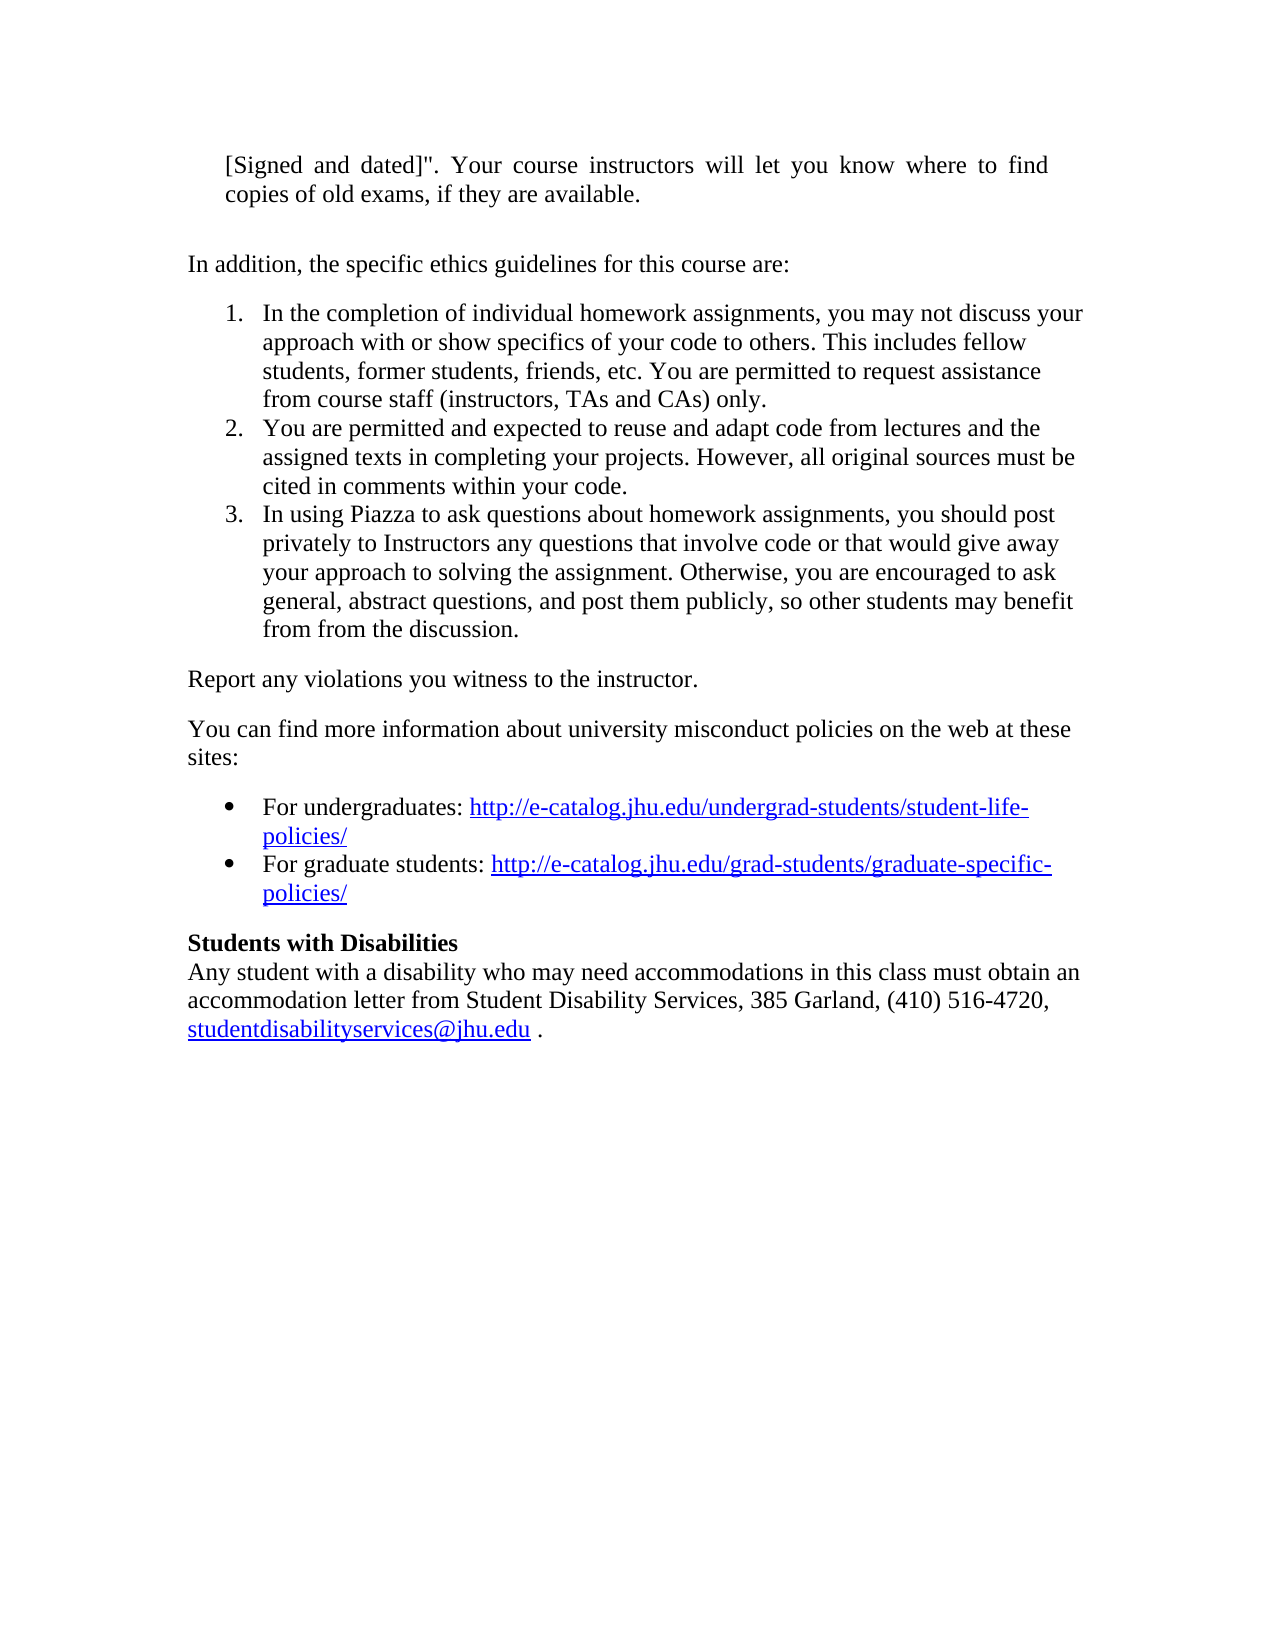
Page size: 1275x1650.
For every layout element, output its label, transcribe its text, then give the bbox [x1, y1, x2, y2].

text You can find more information about university misconduct policies on the web at these sites: [187, 714, 1087, 771]
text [225, 150, 1050, 207]
list In the completion of individual homework assignments, you may not discuss your approach with or show specifics of your code to others. This includes fellow students, former students, friends, etc. You are permitted to request assistance from course staff (instructors, TAs and CAs) only. [225, 298, 1087, 413]
list You are permitted and expected to reuse and adapt code from lectures and the assigned texts in completing your projects. However, all original sources must be cited in comments within your code. [225, 413, 1087, 499]
text Any student with a disability who may need accommodations in this class must obtain an accommodation letter from Student Disability Services, 385 Garland, (410) 516-4720, studentdisabilityservices@jhu.edu . [187, 957, 1087, 1043]
text Report any violations you witness to the instructor. [187, 664, 1087, 693]
list For graduate students: http://e-catalog.jhu.edu/grad-students/graduate-specific-policies/ [225, 849, 1087, 907]
text Students with Disabilities [187, 928, 1087, 957]
list For undergraduates: http://e-catalog.jhu.edu/undergrad-students/student-life-policies/ [225, 792, 1087, 849]
list In using Piazza to ask questions about homework assignments, you should post privately to Instructors any questions that involve code or that would give away your approach to solving the assignment. Otherwise, you are encouraged to ask general, abstract questions, and post them publicly, so other students may benefit from from the discussion. [225, 499, 1087, 643]
text In addition, the specific ethics guidelines for this course are: [187, 249, 1087, 277]
